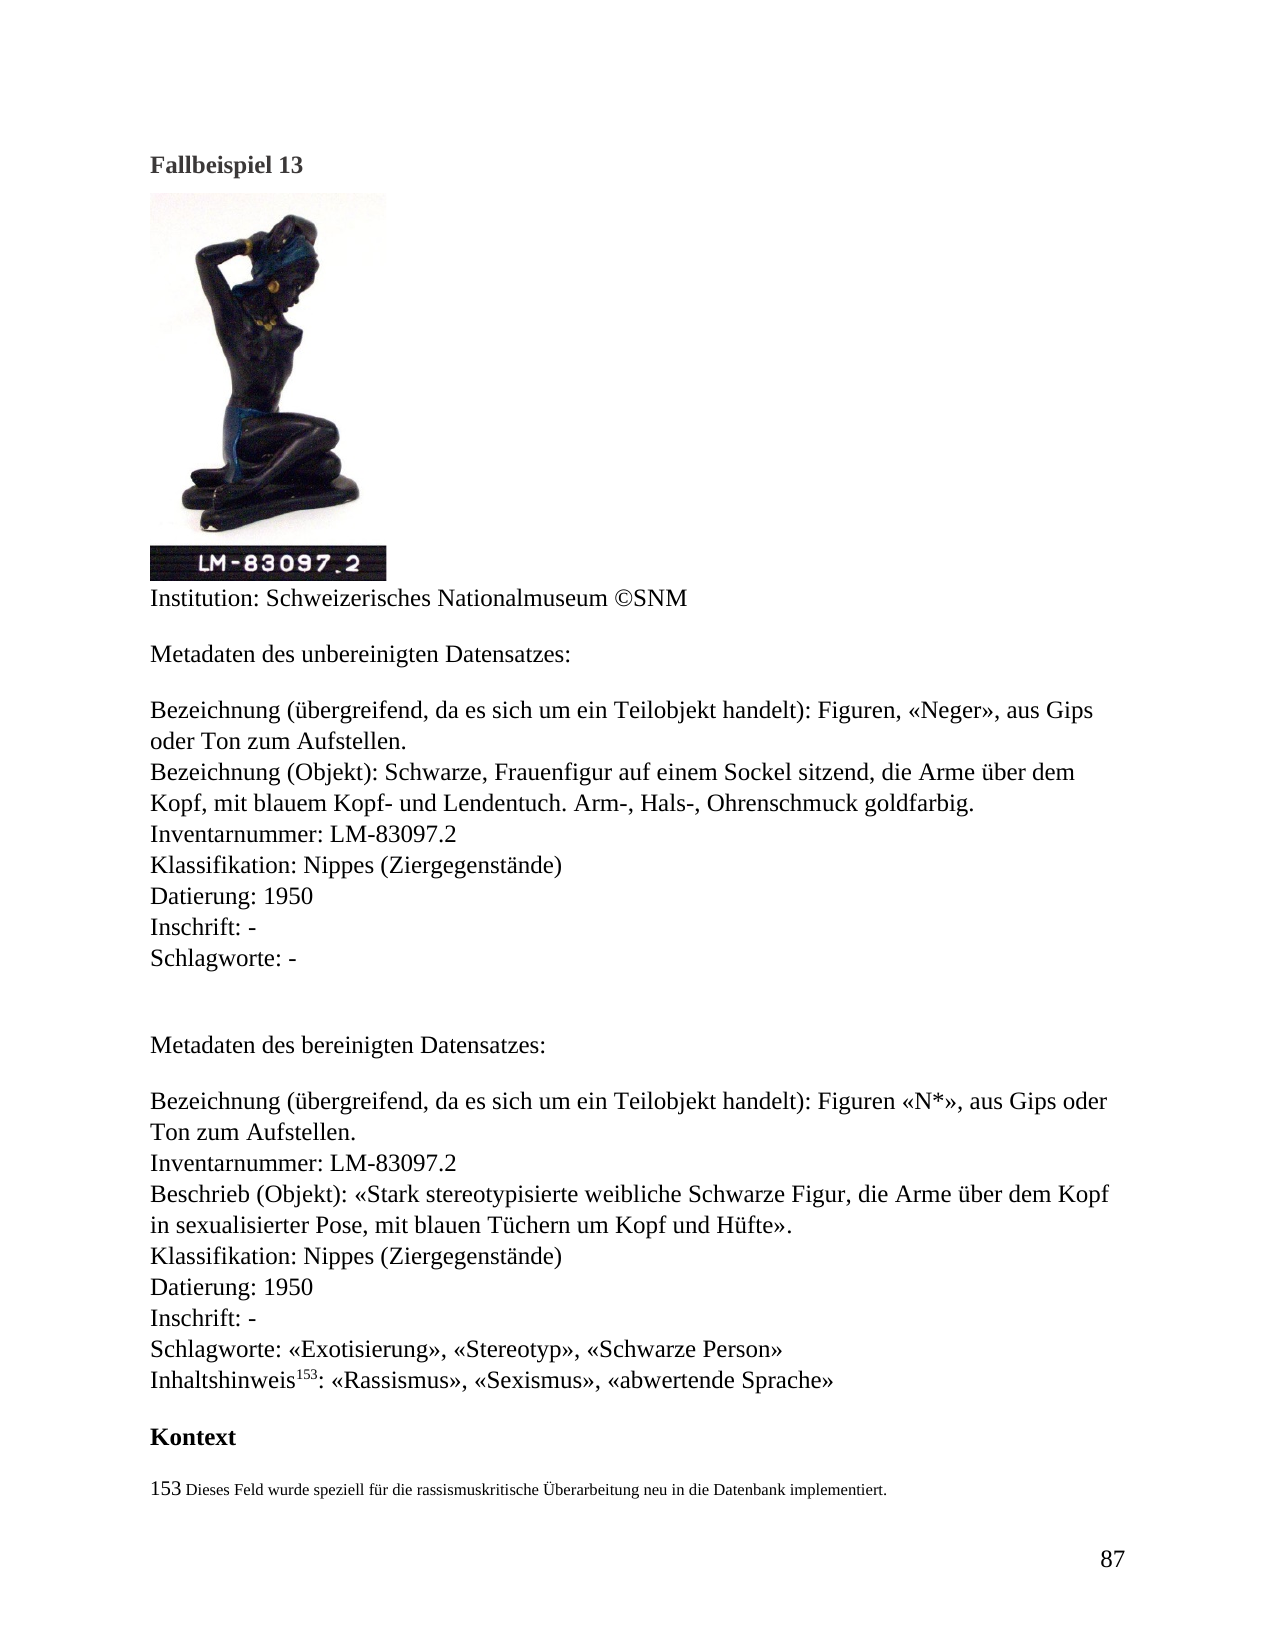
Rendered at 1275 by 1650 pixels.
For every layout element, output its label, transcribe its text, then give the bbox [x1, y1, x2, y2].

text Inschrift: - [150, 912, 1125, 941]
title Metadaten des unbereinigten Datensatzes: [150, 639, 1125, 667]
text Bezeichnung (übergreifend, da es sich um ein Teilobjekt handelt): Figuren «N*», aus Gips oder Ton zum Aufstellen. [150, 1086, 1125, 1146]
picture [150, 193, 387, 581]
text Datierung: 1950 [150, 881, 1125, 910]
title Kontext [150, 1422, 1125, 1450]
text Bezeichnung (übergreifend, da es sich um ein Teilobjekt handelt): Figuren, «Neger», aus Gips oder Ton zum Aufstellen. [150, 695, 1125, 754]
text Inventarnummer: LM-83097.2 [150, 819, 1125, 848]
text Bezeichnung (Objekt): Schwarze, Frauenfigur auf einem Sockel sitzend, die Arme über dem Kopf, mit blauem Kopf- und Lendentuch. Arm-, Hals-, Ohrenschmuck goldfarbig. [150, 757, 1125, 817]
text Institution: Schweizerisches Nationalmuseum ©SNM [150, 583, 1125, 611]
text Inschrift: - [150, 1303, 1125, 1332]
text Klassifikation: Nippes (Ziergegenstände) [150, 850, 1125, 879]
text Schlagworte: «Exotisierung», «Stereotyp», «Schwarze Person» [150, 1334, 1125, 1363]
text Klassifikation: Nippes (Ziergegenstände) [150, 1241, 1125, 1270]
text Inventarnummer: LM-83097.2 [150, 1148, 1125, 1177]
title Metadaten des bereinigten Datensatzes: [150, 1030, 1125, 1059]
text Inhaltshinweis: «Rassismus», «Sexismus», «abwertende Sprache» [150, 1366, 1125, 1394]
text Schlagworte: - [150, 943, 1125, 972]
text Datierung: 1950 [150, 1272, 1125, 1301]
subtitle Fallbeispiel 13 [150, 150, 1125, 179]
text Beschrieb (Objekt): «Stark stereotypisierte weibliche Schwarze Figur, die Arme über dem Kopf in sexualisierter Pose, mit blauen Tüchern um Kopf und Hüfte». [150, 1179, 1125, 1239]
